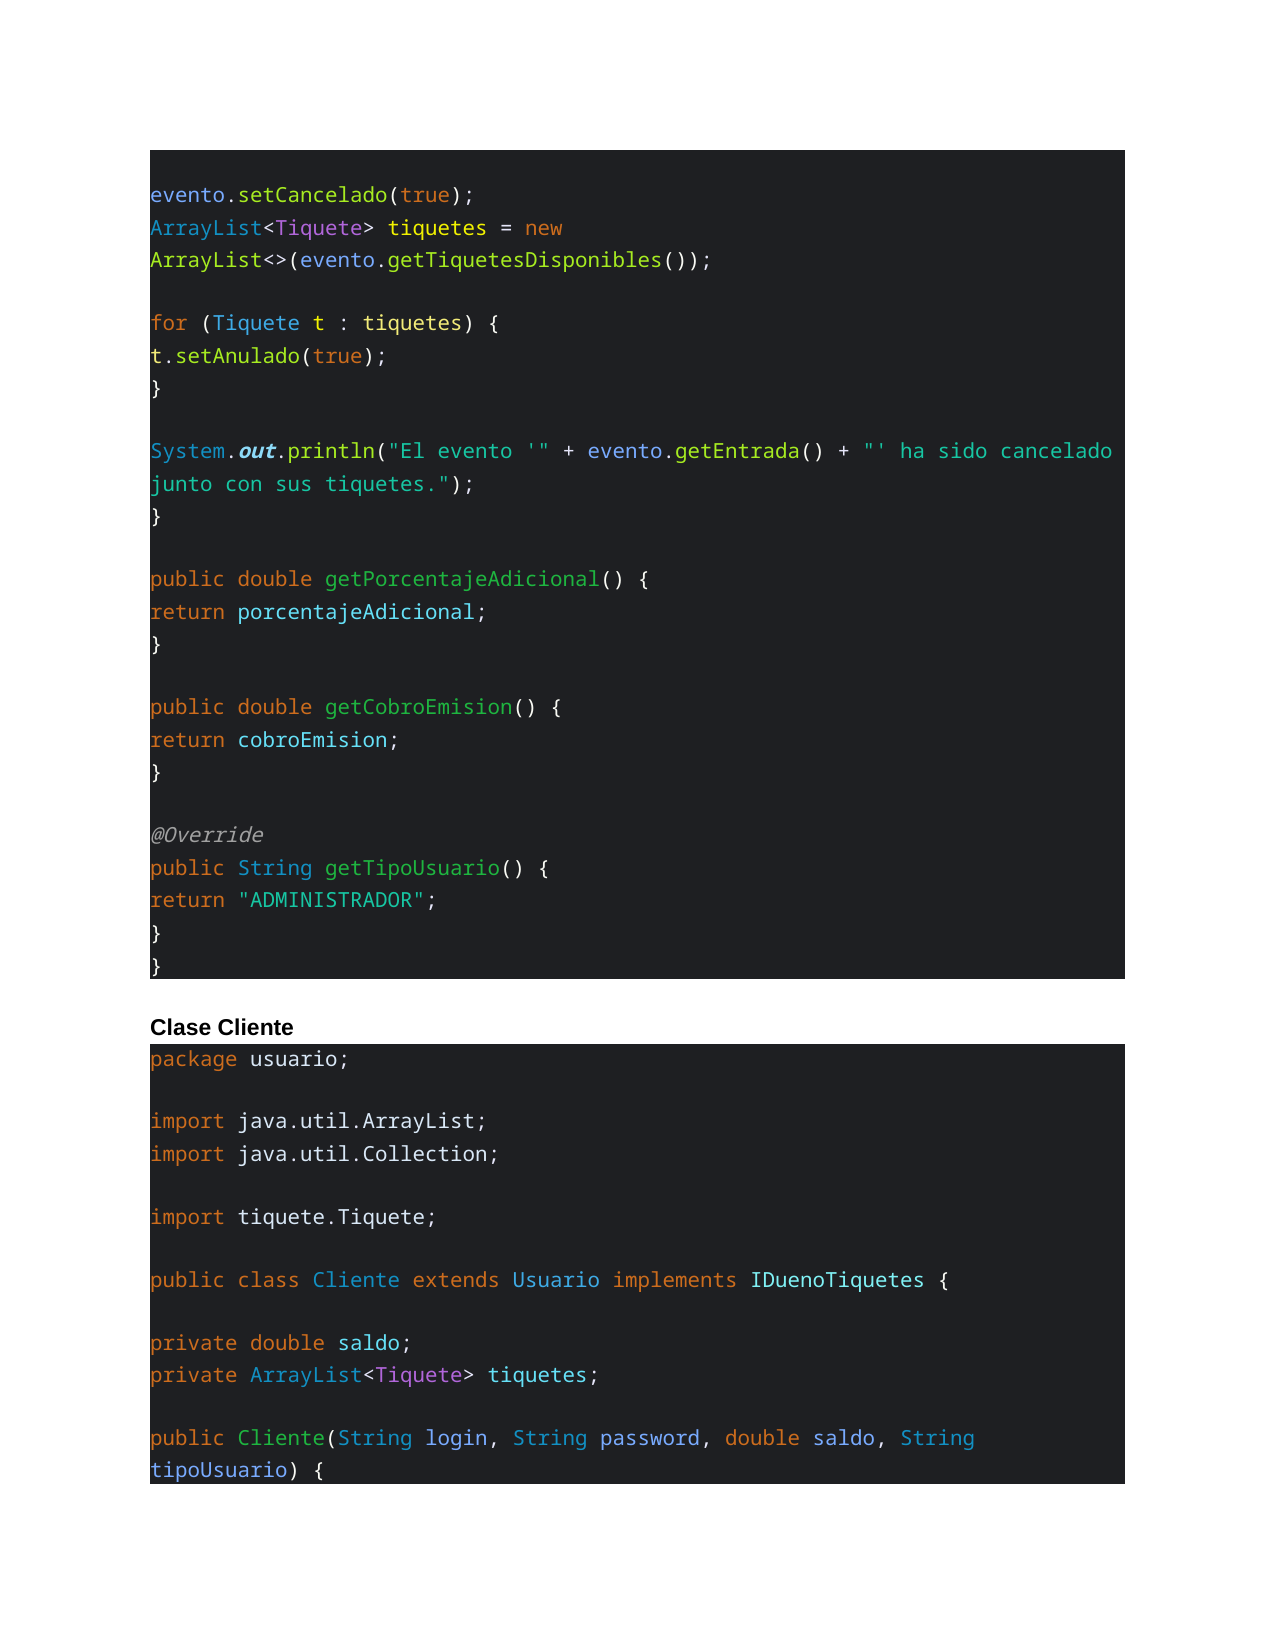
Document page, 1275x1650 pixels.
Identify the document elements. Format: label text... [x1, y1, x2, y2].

text return cobroEmision; [150, 725, 1125, 753]
text import tiquete.Tiquete; [150, 1202, 1125, 1230]
text } [150, 629, 1125, 658]
text ArrayList<Tiquete> tiquetes = new ArrayList<>(evento.getTiquetesDisponibles()); [150, 213, 1125, 274]
text evento.setCancelado(true); [150, 180, 1125, 209]
text } [150, 373, 1125, 402]
text } [150, 951, 1125, 979]
text public double getCobroEmision() { [150, 692, 1125, 721]
text @Override [150, 820, 1125, 849]
text return "ADMINISTRADOR"; [150, 886, 1125, 914]
text } [150, 757, 1125, 786]
text package usuario; [150, 1044, 1125, 1072]
text return porcentajeAdicional; [150, 597, 1125, 625]
text for (Tiquete t : tiquetes) { [150, 308, 1125, 337]
text Clase Cliente [150, 1013, 1125, 1040]
text import java.util.Collection; [150, 1139, 1125, 1168]
text public String getTipoUsuario() { [150, 853, 1125, 881]
text public double getPorcentajeAdicional() { [150, 564, 1125, 593]
text } [150, 918, 1125, 947]
text private ArrayList<Tiquete> tiquetes; [150, 1360, 1125, 1389]
text import java.util.ArrayList; [150, 1107, 1125, 1135]
text private double saldo; [150, 1328, 1125, 1356]
text } [150, 501, 1125, 530]
text public class Cliente extends Usuario implements IDuenoTiquetes { [150, 1265, 1125, 1293]
text System.out.println("El evento '" + evento.getEntrada() + "' ha sido cancelado junto con sus tiquetes."); [150, 436, 1125, 497]
text public Cliente(String login, String password, double saldo, String tipoUsuario) { [150, 1423, 1125, 1484]
text t.setAnulado(true); [150, 341, 1125, 369]
